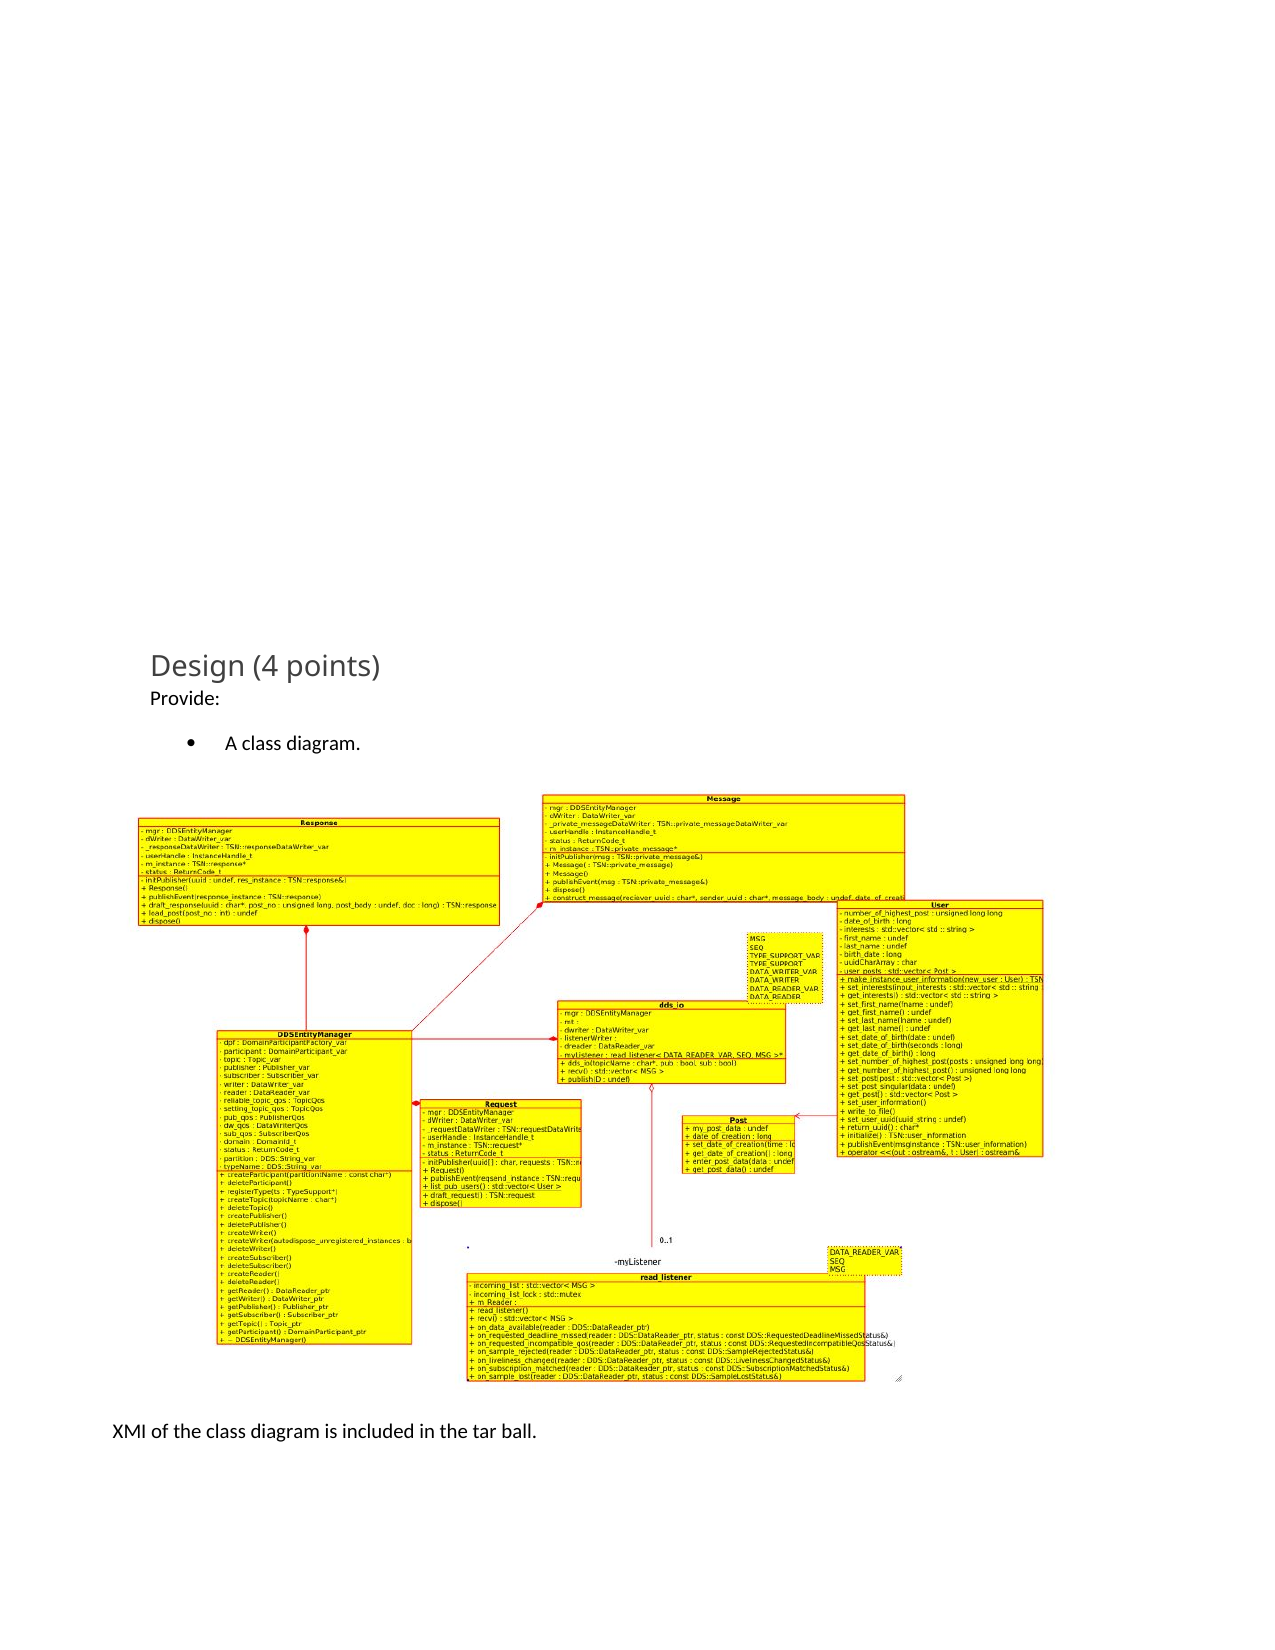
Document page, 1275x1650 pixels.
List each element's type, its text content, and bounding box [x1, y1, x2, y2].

list A class diagram. [187, 730, 1125, 755]
text Provide: [150, 685, 1125, 710]
text XMI of the class diagram is included in the tar ball. [112, 1418, 1125, 1444]
picture [112, 774, 1069, 1399]
subtitle Design (4 points) [150, 645, 1125, 685]
